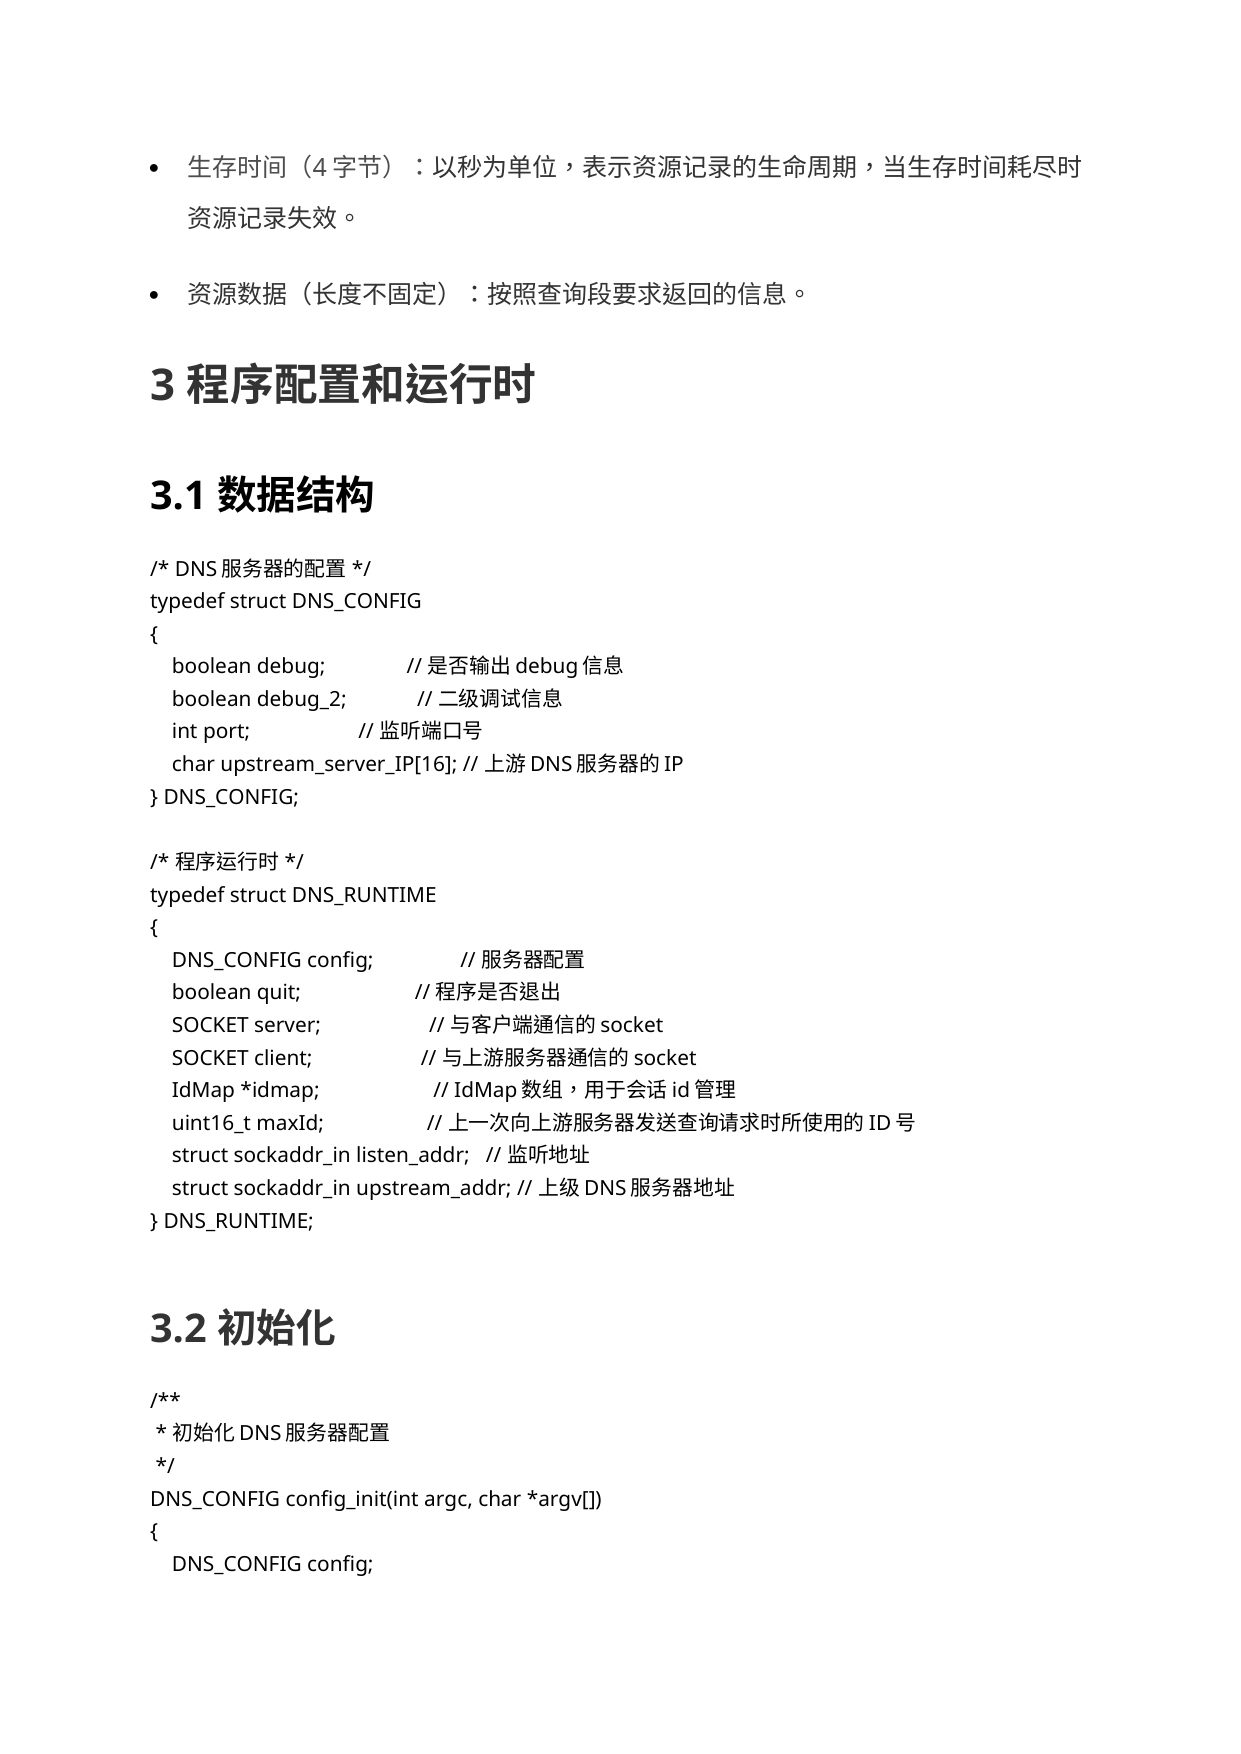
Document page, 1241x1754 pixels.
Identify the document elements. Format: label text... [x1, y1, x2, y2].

subtitle 3.1 数据结构 [150, 467, 1090, 521]
subtitle 3.2 初始化 [150, 1300, 1090, 1354]
list 生存时间（4字节）：以秒为单位，表示资源记录的生命周期，当生存时间耗尽时资源记录失效。 [150, 150, 1090, 235]
subtitle 3 程序配置和运行时 [150, 353, 1090, 413]
list 资源数据（长度不固定）：按照查询段要求返回的信息。 [150, 277, 1090, 311]
